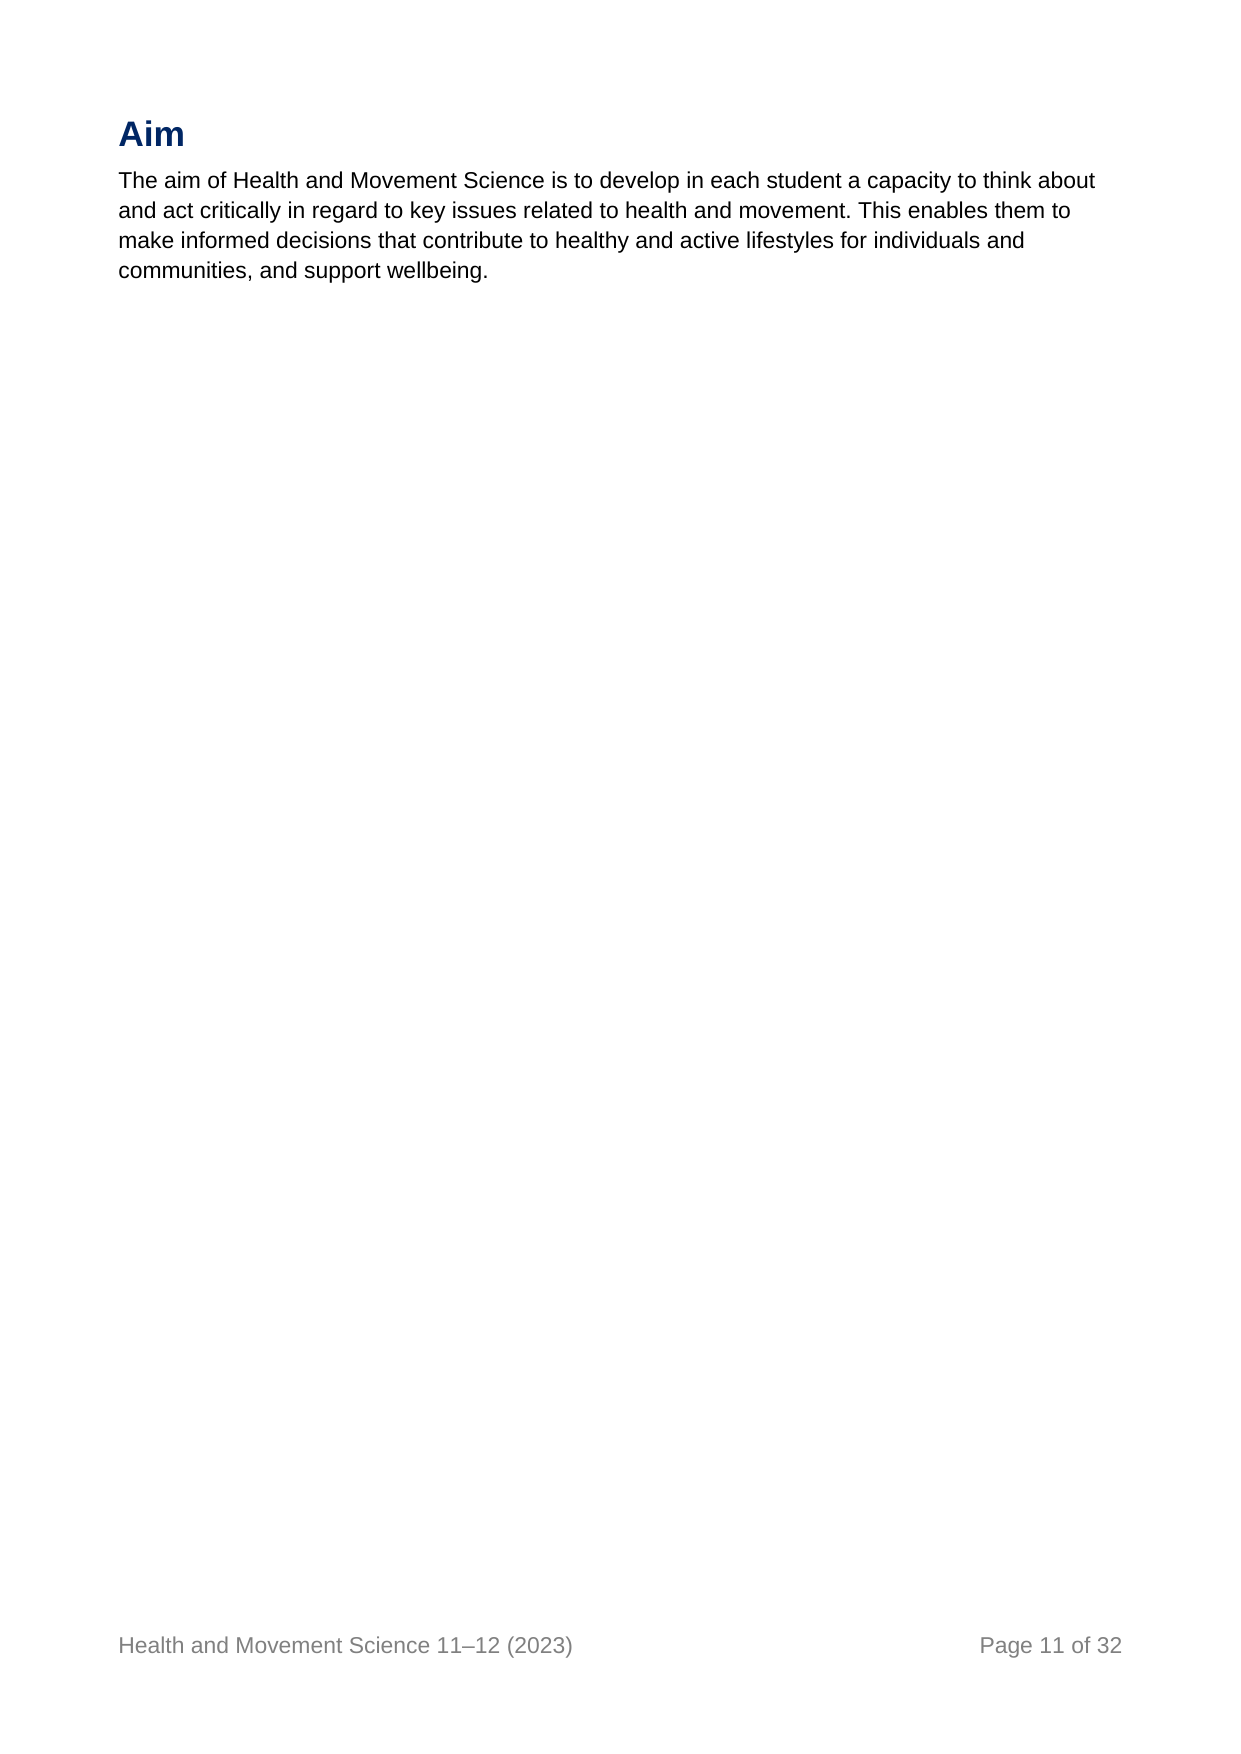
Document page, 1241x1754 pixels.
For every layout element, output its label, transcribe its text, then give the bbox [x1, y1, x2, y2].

subtitle Aim [118, 113, 1122, 154]
text The aim of Health and Movement Science is to develop in each student a capacity to think about and act critically in regard to key issues related to health and movement. This enables them to make informed decisions that contribute to healthy and active lifestyles for individuals and communities, and support wellbeing. [118, 167, 1122, 283]
